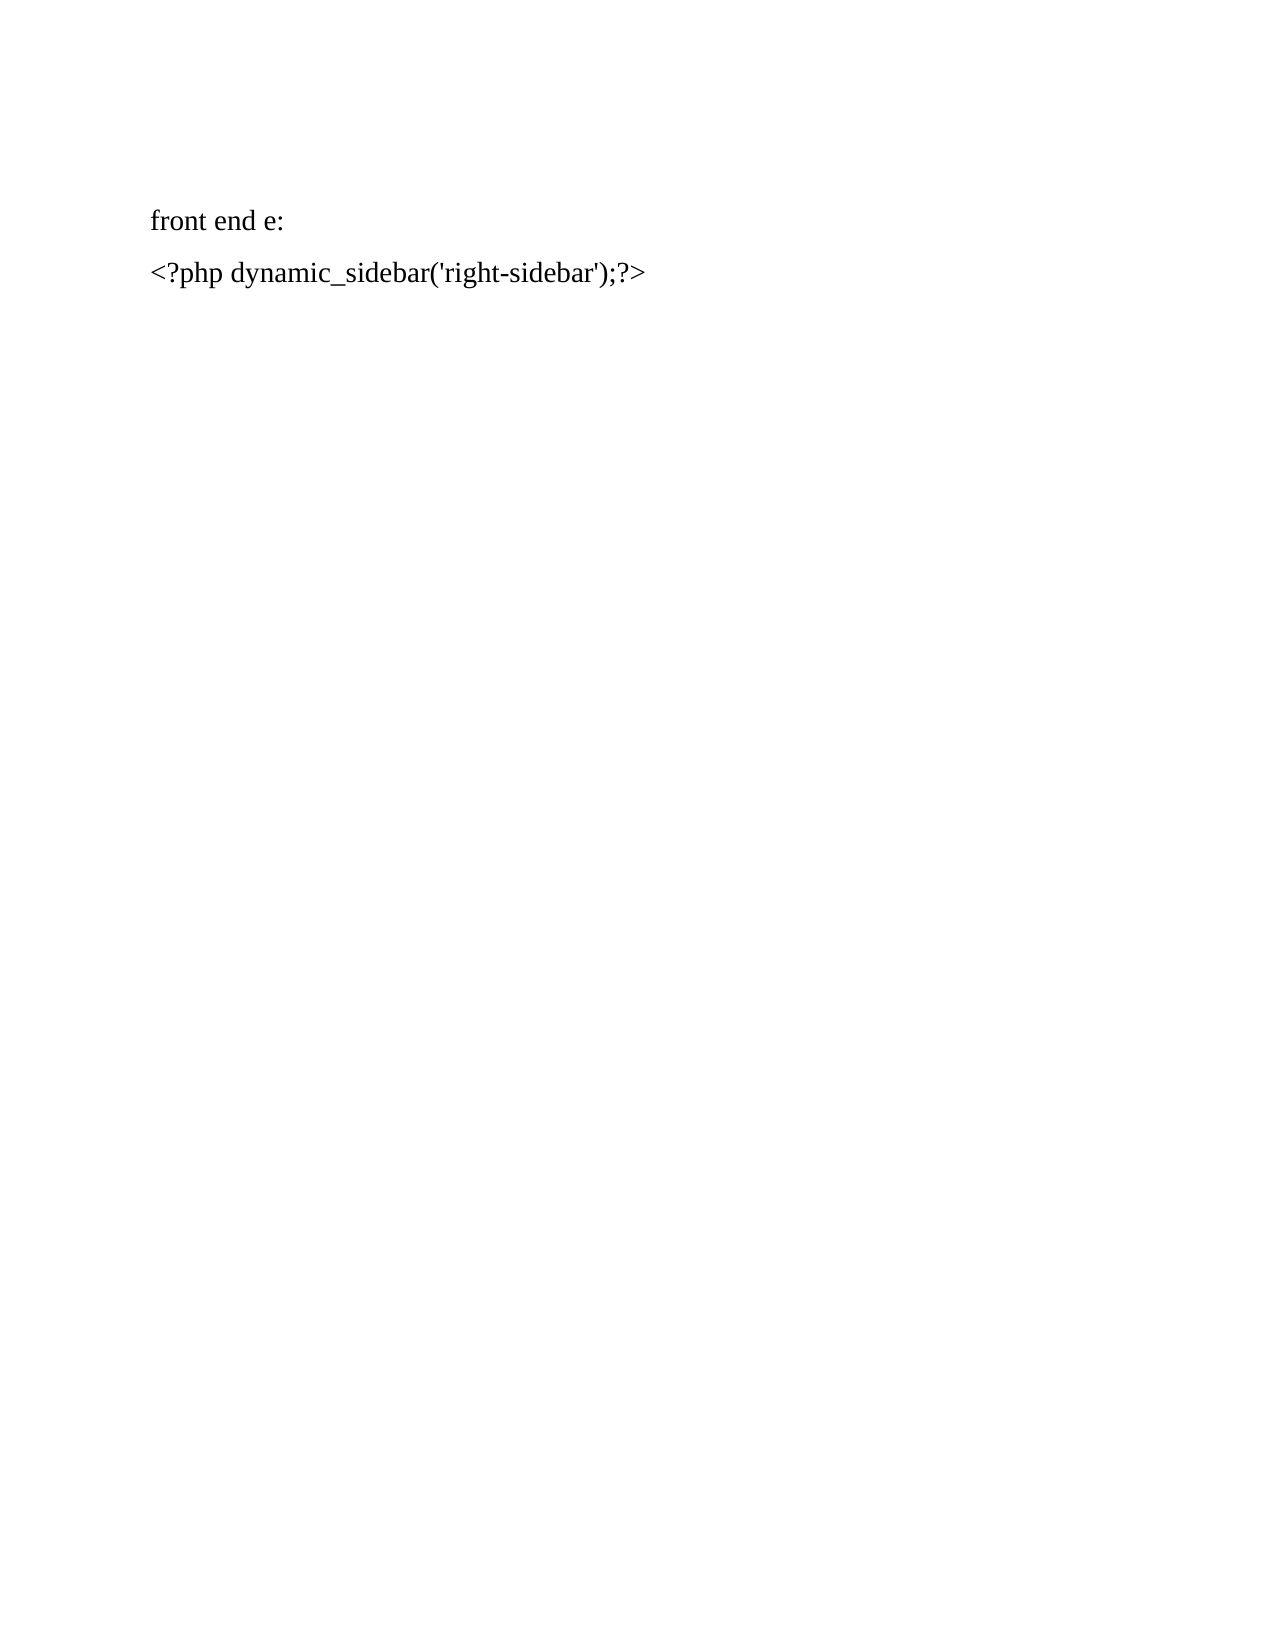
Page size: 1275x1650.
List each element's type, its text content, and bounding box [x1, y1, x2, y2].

text <?php dynamic_sidebar('right-sidebar');?> [150, 256, 1125, 289]
text front end e: [150, 203, 1125, 236]
